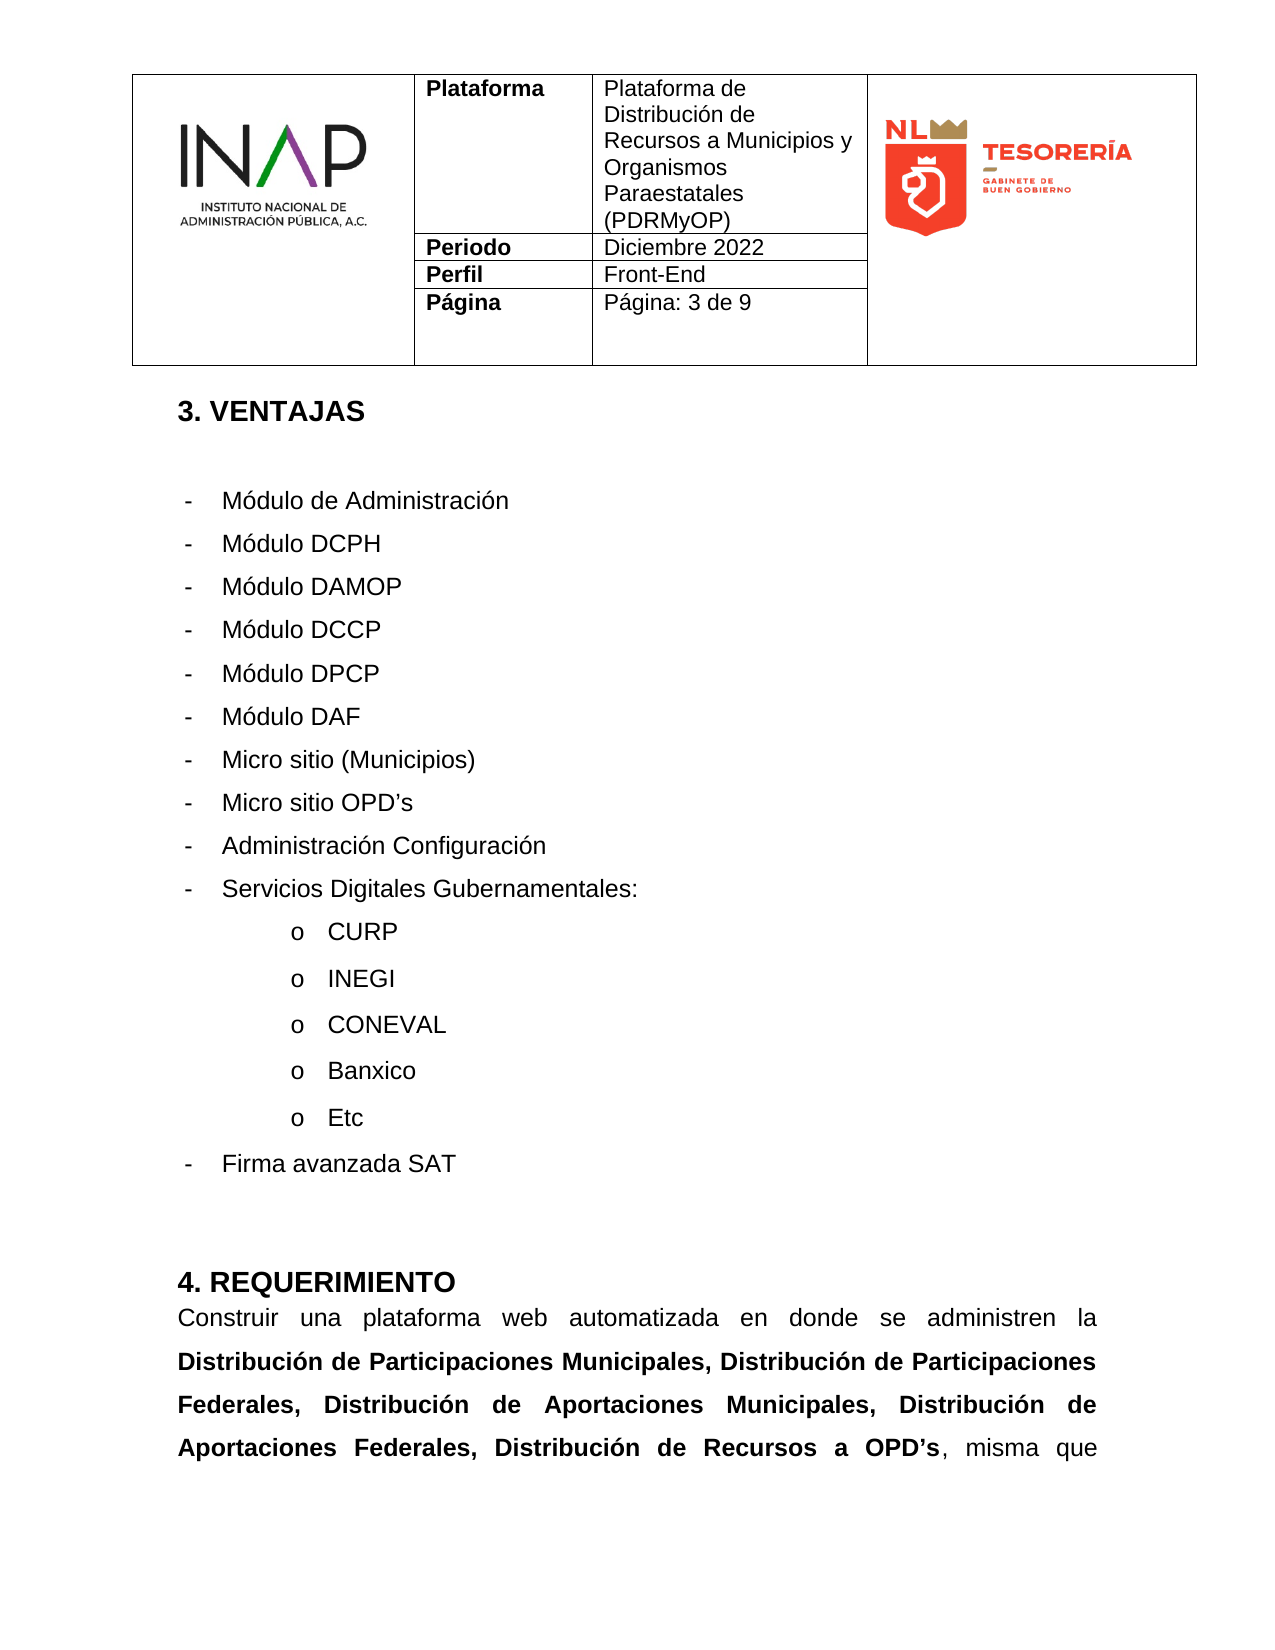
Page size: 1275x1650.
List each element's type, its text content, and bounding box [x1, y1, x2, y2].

list Módulo DPCP [184, 658, 1098, 687]
list Micro sitio (Municipios) [184, 745, 1098, 773]
list Micro sitio OPD’s [184, 788, 1098, 817]
picture [878, 117, 1135, 237]
list Firma avanzada SAT [184, 1149, 1098, 1178]
subtitle 4. REQUERIMIENTO [177, 1265, 1098, 1298]
list Administración Configuración [184, 831, 1098, 860]
list Módulo DCCP [184, 615, 1098, 644]
subtitle 3. VENTAJAS [177, 393, 1098, 479]
list INEGI [290, 964, 1098, 994]
list Etc [290, 1103, 1098, 1134]
picture [143, 107, 400, 242]
list Módulo DCPH [184, 529, 1098, 558]
list Módulo de Administración [184, 486, 1098, 515]
list Servicios Digitales Gubernamentales: [184, 874, 1098, 903]
list CURP [290, 917, 1098, 948]
list Módulo DAMOP [184, 572, 1098, 601]
list Módulo DAF [184, 702, 1098, 730]
list Banxico [290, 1056, 1098, 1087]
list CONEVAL [290, 1010, 1098, 1041]
